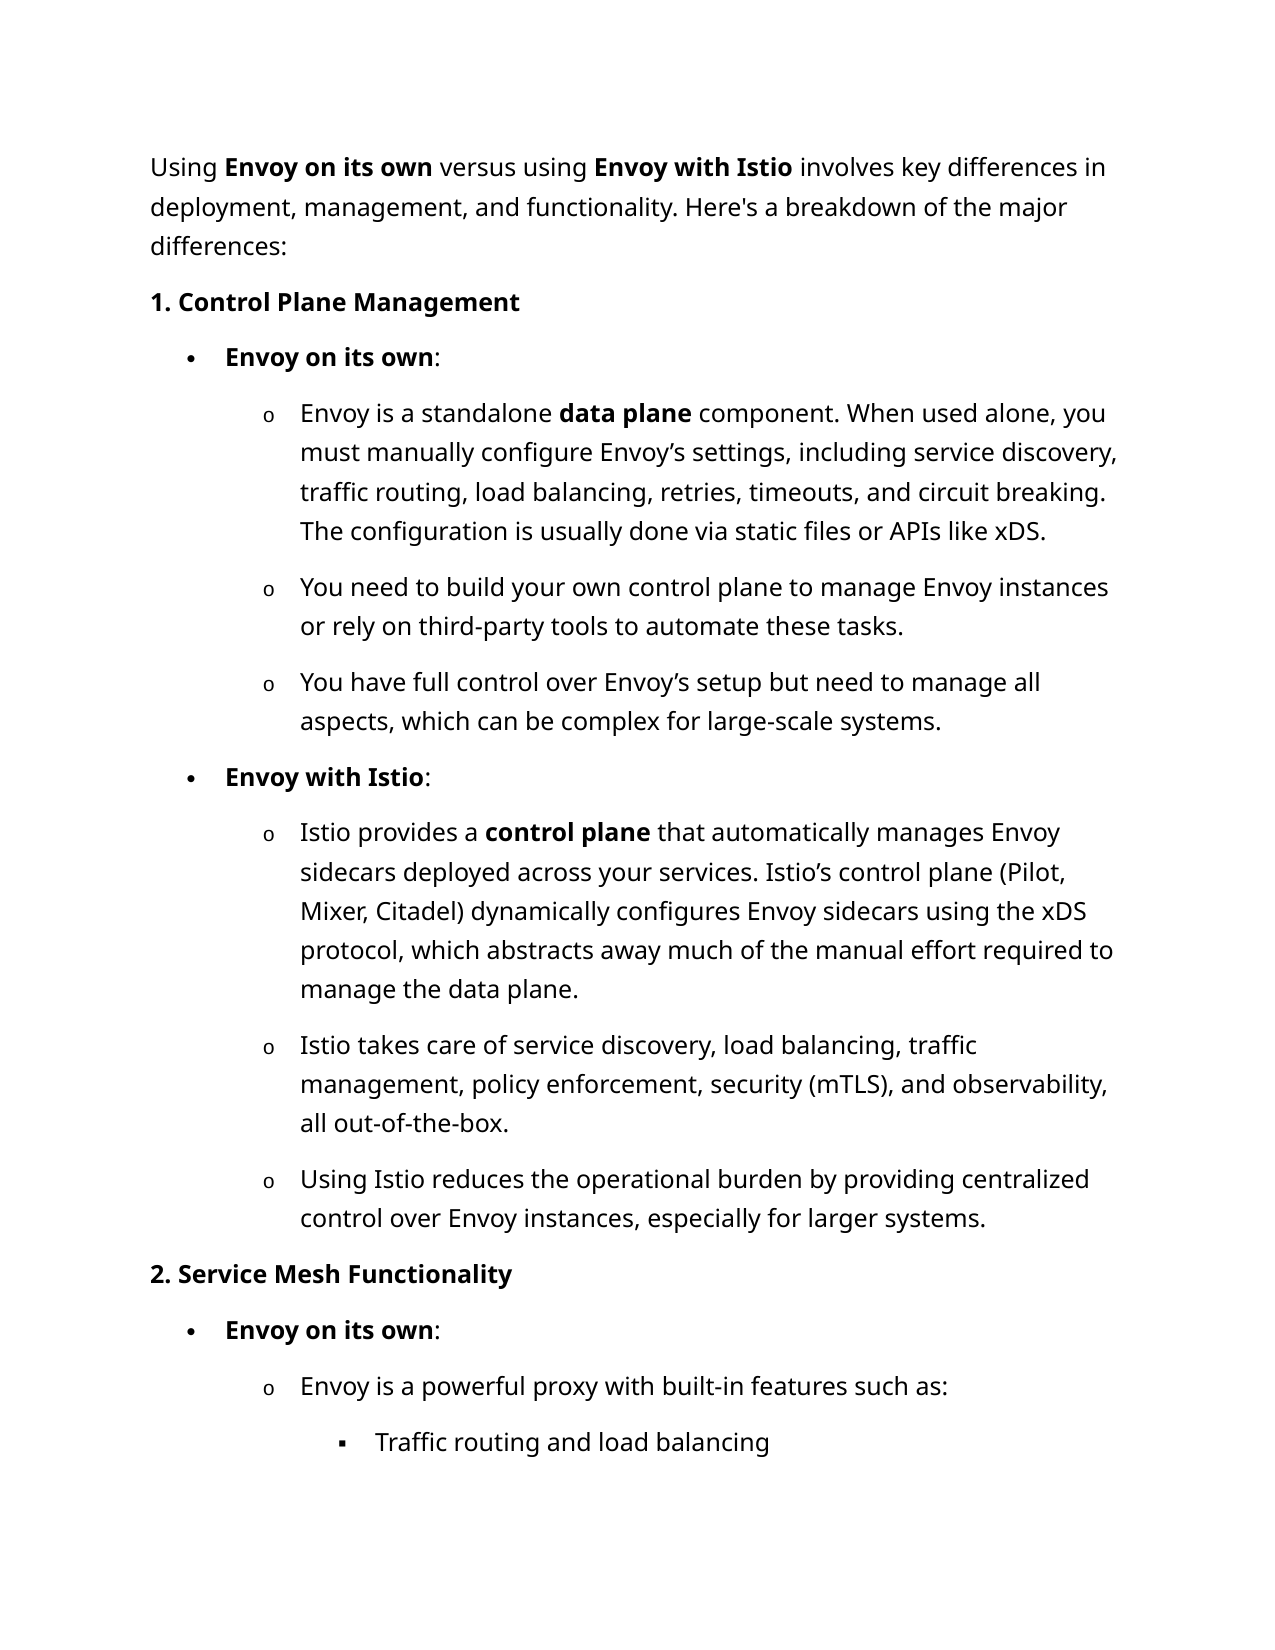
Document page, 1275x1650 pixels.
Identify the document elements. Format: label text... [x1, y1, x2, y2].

list Envoy with Istio: [187, 759, 1125, 793]
text 2. Service Mesh Functionality [150, 1257, 1125, 1291]
list Envoy is a standalone data plane component. When used alone, you must manually configure Envoy’s settings, including service discovery, traffic routing, load balancing, retries, timeouts, and circuit breaking. The configuration is usually done via static files or APIs like xDS. [262, 396, 1125, 547]
list Istio provides a control plane that automatically manages Envoy sidecars deployed across your services. Istio’s control plane (Pilot, Mixer, Citadel) dynamically configures Envoy sidecars using the xDS protocol, which abstracts away much of the manual effort required to manage the data plane. [262, 815, 1125, 1006]
list You need to build your own control plane to manage Envoy instances or rely on third-party tools to automate these tasks. [262, 569, 1125, 642]
list Istio takes care of service discovery, load balancing, traffic management, policy enforcement, security (mTLS), and observability, all out-of-the-box. [262, 1027, 1125, 1140]
list Envoy is a powerful proxy with built-in features such as: [262, 1368, 1125, 1402]
list Traffic routing and load balancing [337, 1424, 1125, 1458]
text 1. Control Plane Management [150, 284, 1125, 318]
list Using Istio reduces the operational burden by providing centralized control over Envoy instances, especially for larger systems. [262, 1162, 1125, 1235]
list Envoy on its own: [187, 340, 1125, 374]
list Envoy on its own: [187, 1312, 1125, 1347]
text Using Envoy on its own versus using Envoy with Istio involves key differences in deployment, management, and functionality. Here's a breakdown of the major differences: [150, 150, 1125, 262]
list You have full control over Envoy’s setup but need to manage all aspects, which can be complex for large-scale systems. [262, 664, 1125, 737]
